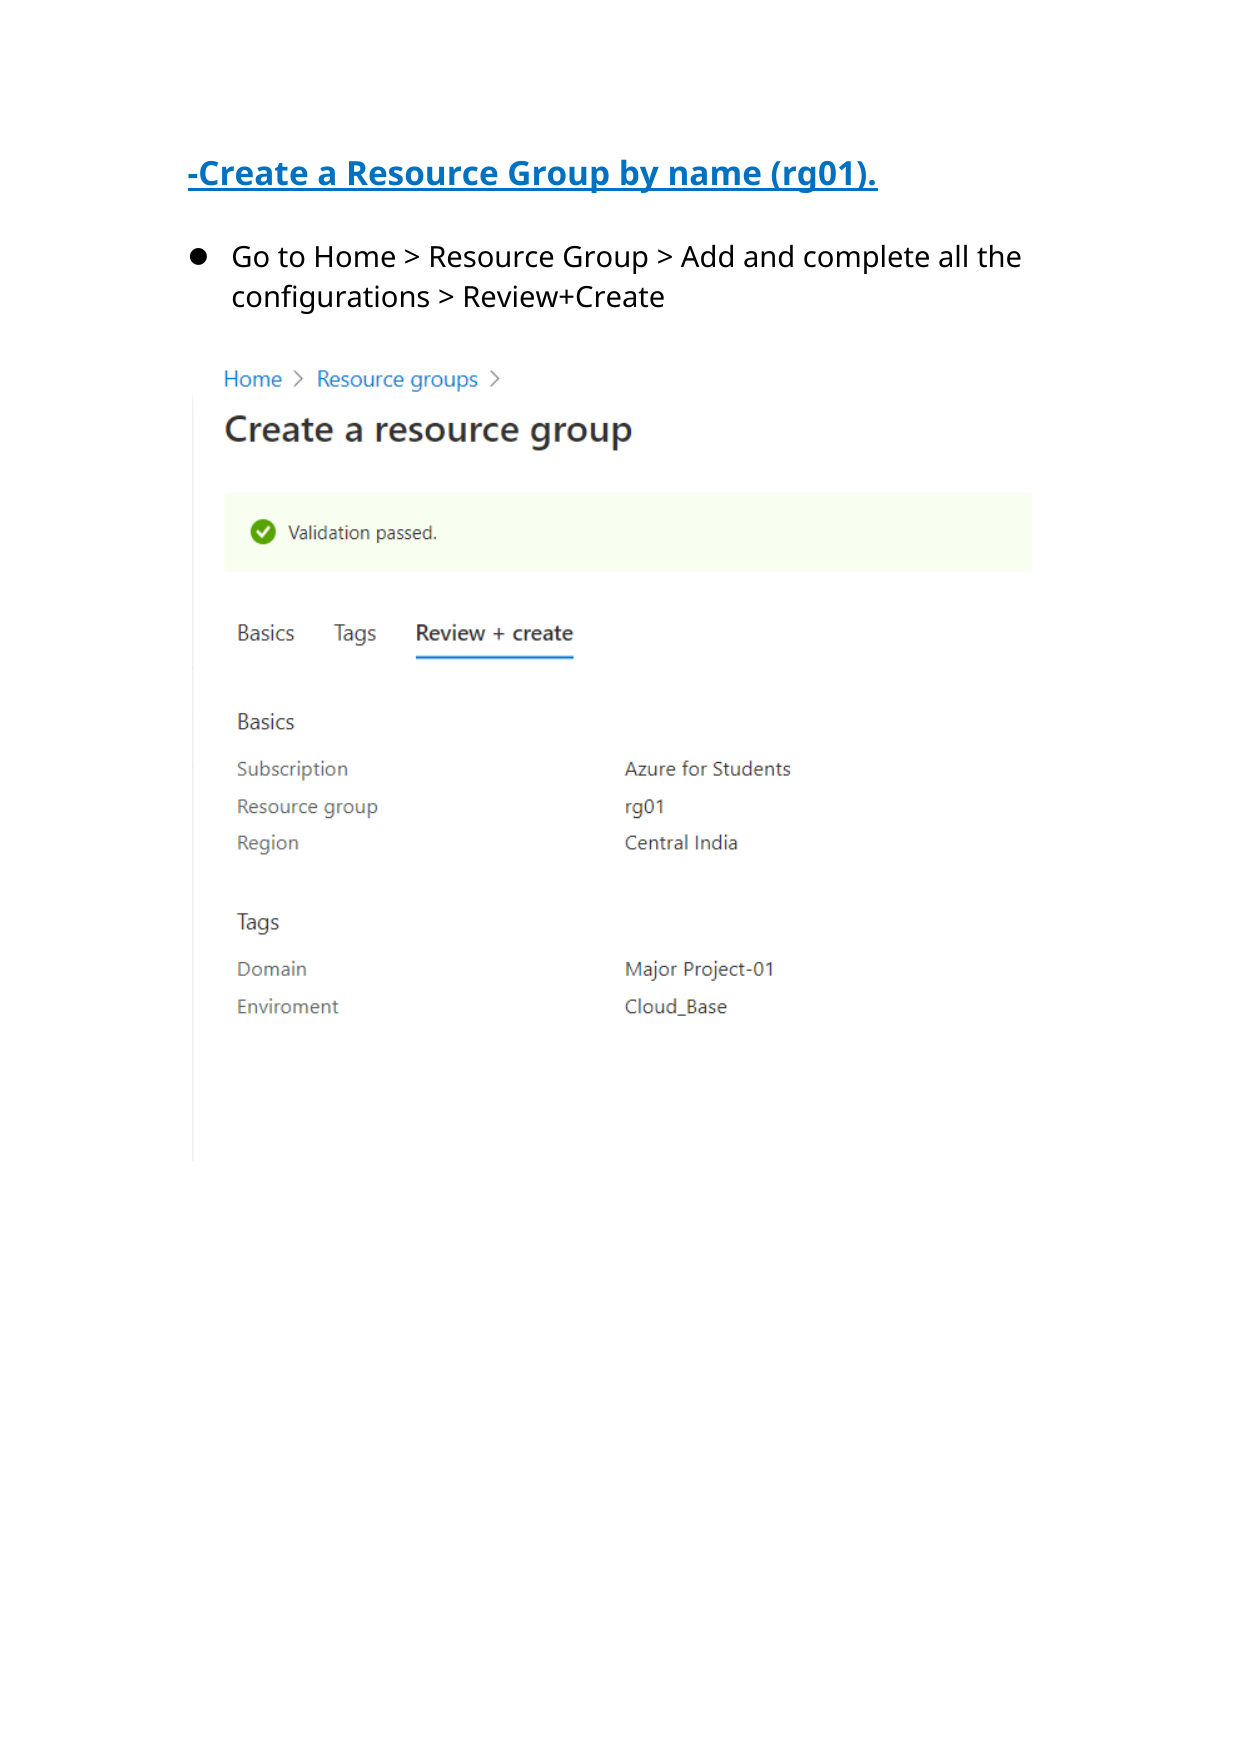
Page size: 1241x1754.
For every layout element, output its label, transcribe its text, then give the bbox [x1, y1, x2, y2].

picture [192, 355, 1033, 1161]
text -Create a Resource Group by name (rg01). [187, 150, 1053, 195]
list Go to Home > Resource Group > Add and complete all the configurations > Review+Create [187, 236, 1053, 316]
